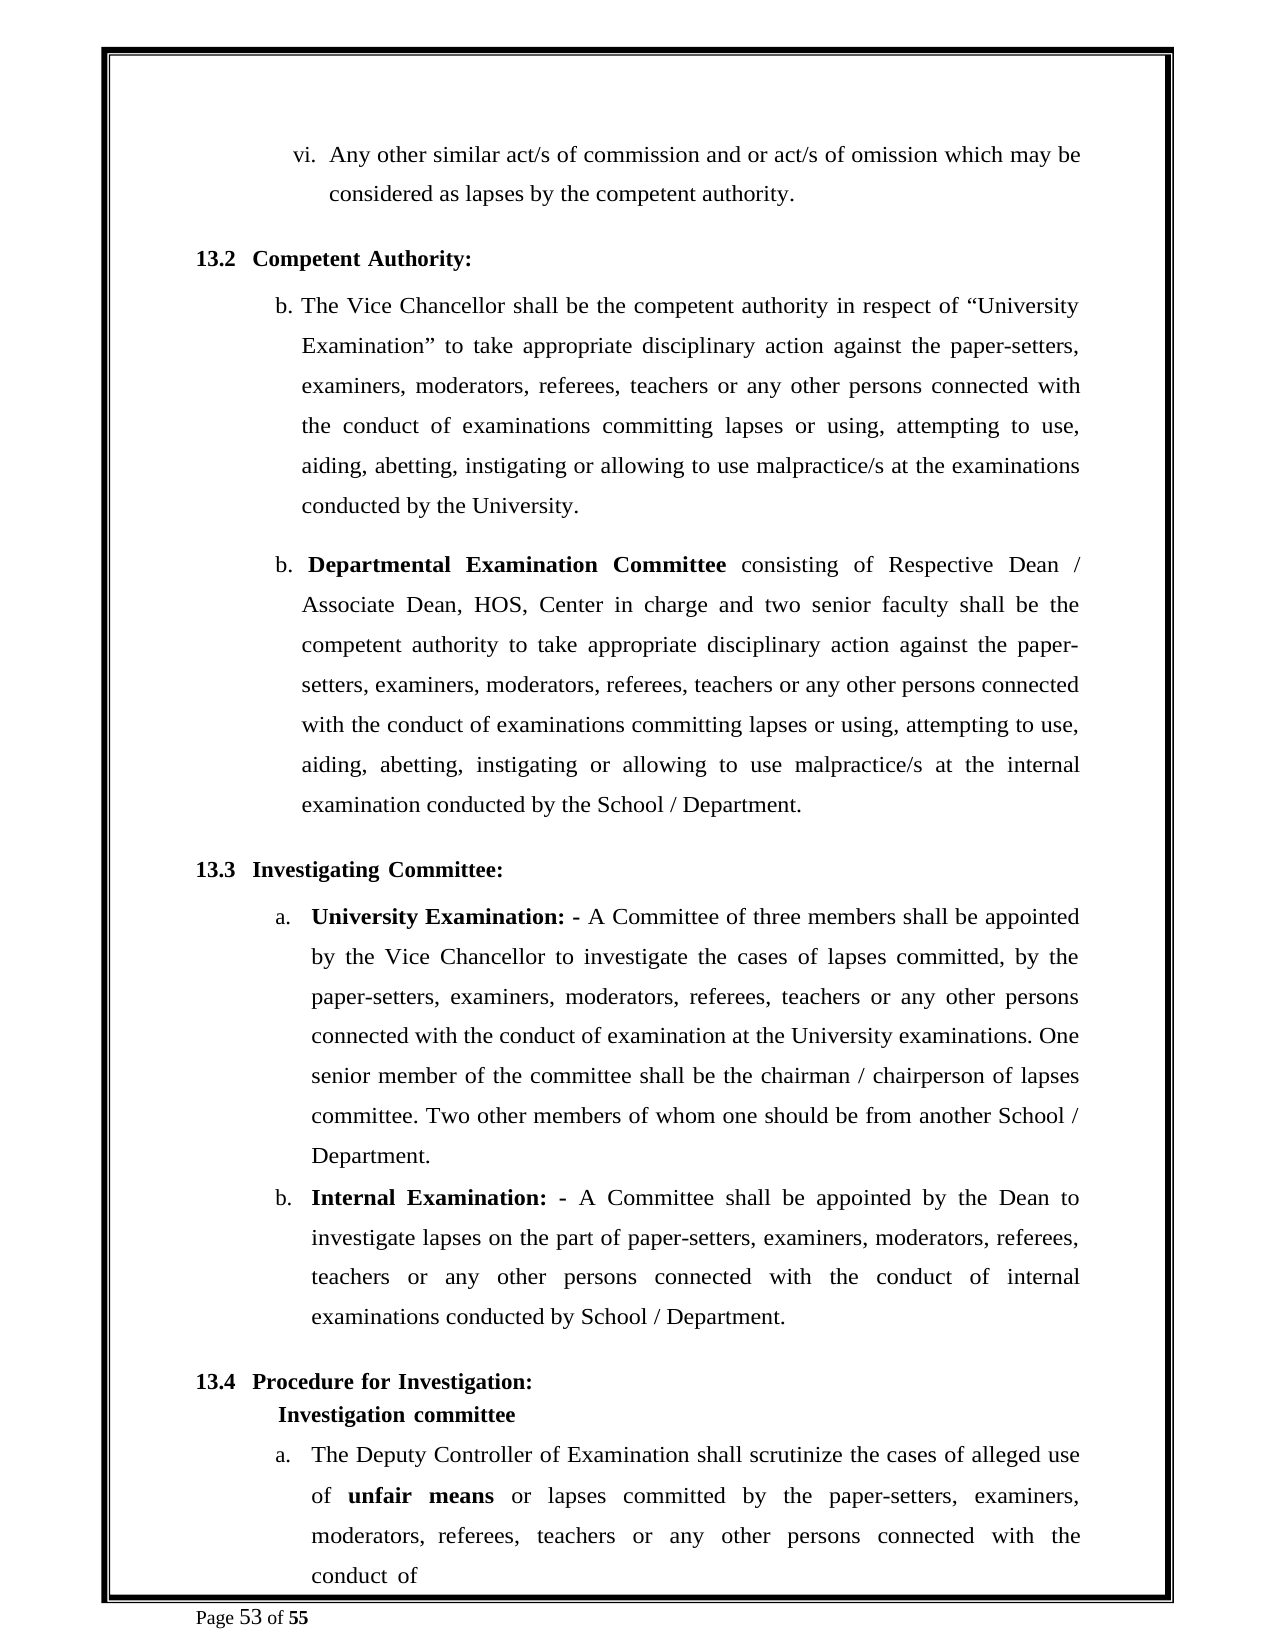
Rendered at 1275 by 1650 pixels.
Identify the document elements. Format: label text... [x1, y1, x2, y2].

list The Deputy Controller of Examination shall scrutinize the cases of alleged use of unfair means or lapses committed by the paper-setters, examiners, moderators, referees, teachers or any other persons connected with the conduct of [275, 1441, 1080, 1589]
list Internal Examination: - A Committee shall be appointed by the Dean to investigate lapses on the part of paper-setters, examiners, moderators, referees, teachers or any other persons connected with the conduct of internal examinations conducted by School / Department. [275, 1184, 1080, 1329]
text Investigation committee [278, 1401, 1133, 1427]
list Any other similar act/s of commission and or act/s of omission which may be considered as lapses by the competent authority. [293, 141, 1081, 207]
subtitle Investigating Committee: [195, 856, 1133, 882]
subtitle Procedure for Investigation: [195, 1368, 1133, 1394]
text b. Departmental Examination Committee consisting of Respective Dean / Associate Dean, HOS, Center in charge and two senior faculty shall be the competent authority to take appropriate disciplinary action against the paper- setters, examiners, moderators, referees, teachers or any other persons connected with the conduct of examinations committing lapses or using, attempting to use, aiding, abetting, instigating or allowing to use malpractice/s at the internal examination conducted by the School / Department. [275, 551, 1081, 818]
list University Examination: - A Committee of three members shall be appointed by the Vice Chancellor to investigate the cases of lapses committed, by the paper-setters, examiners, moderators, referees, teachers or any other persons connected with the conduct of examination at the University examinations. One senior member of the committee shall be the chairman / chairperson of lapses committee. Two other members of whom one should be from another School / Department. [275, 903, 1081, 1168]
subtitle Competent Authority: [196, 244, 1133, 271]
text b. The Vice Chancellor shall be the competent authority in respect of “University Examination” to take appropriate disciplinary action against the paper-setters, examiners, moderators, referees, teachers or any other persons connected with the conduct of examinations committing lapses or using, attempting to use, aiding, abetting, instigating or allowing to use malpractice/s at the examinations conducted by the University. [275, 292, 1080, 518]
